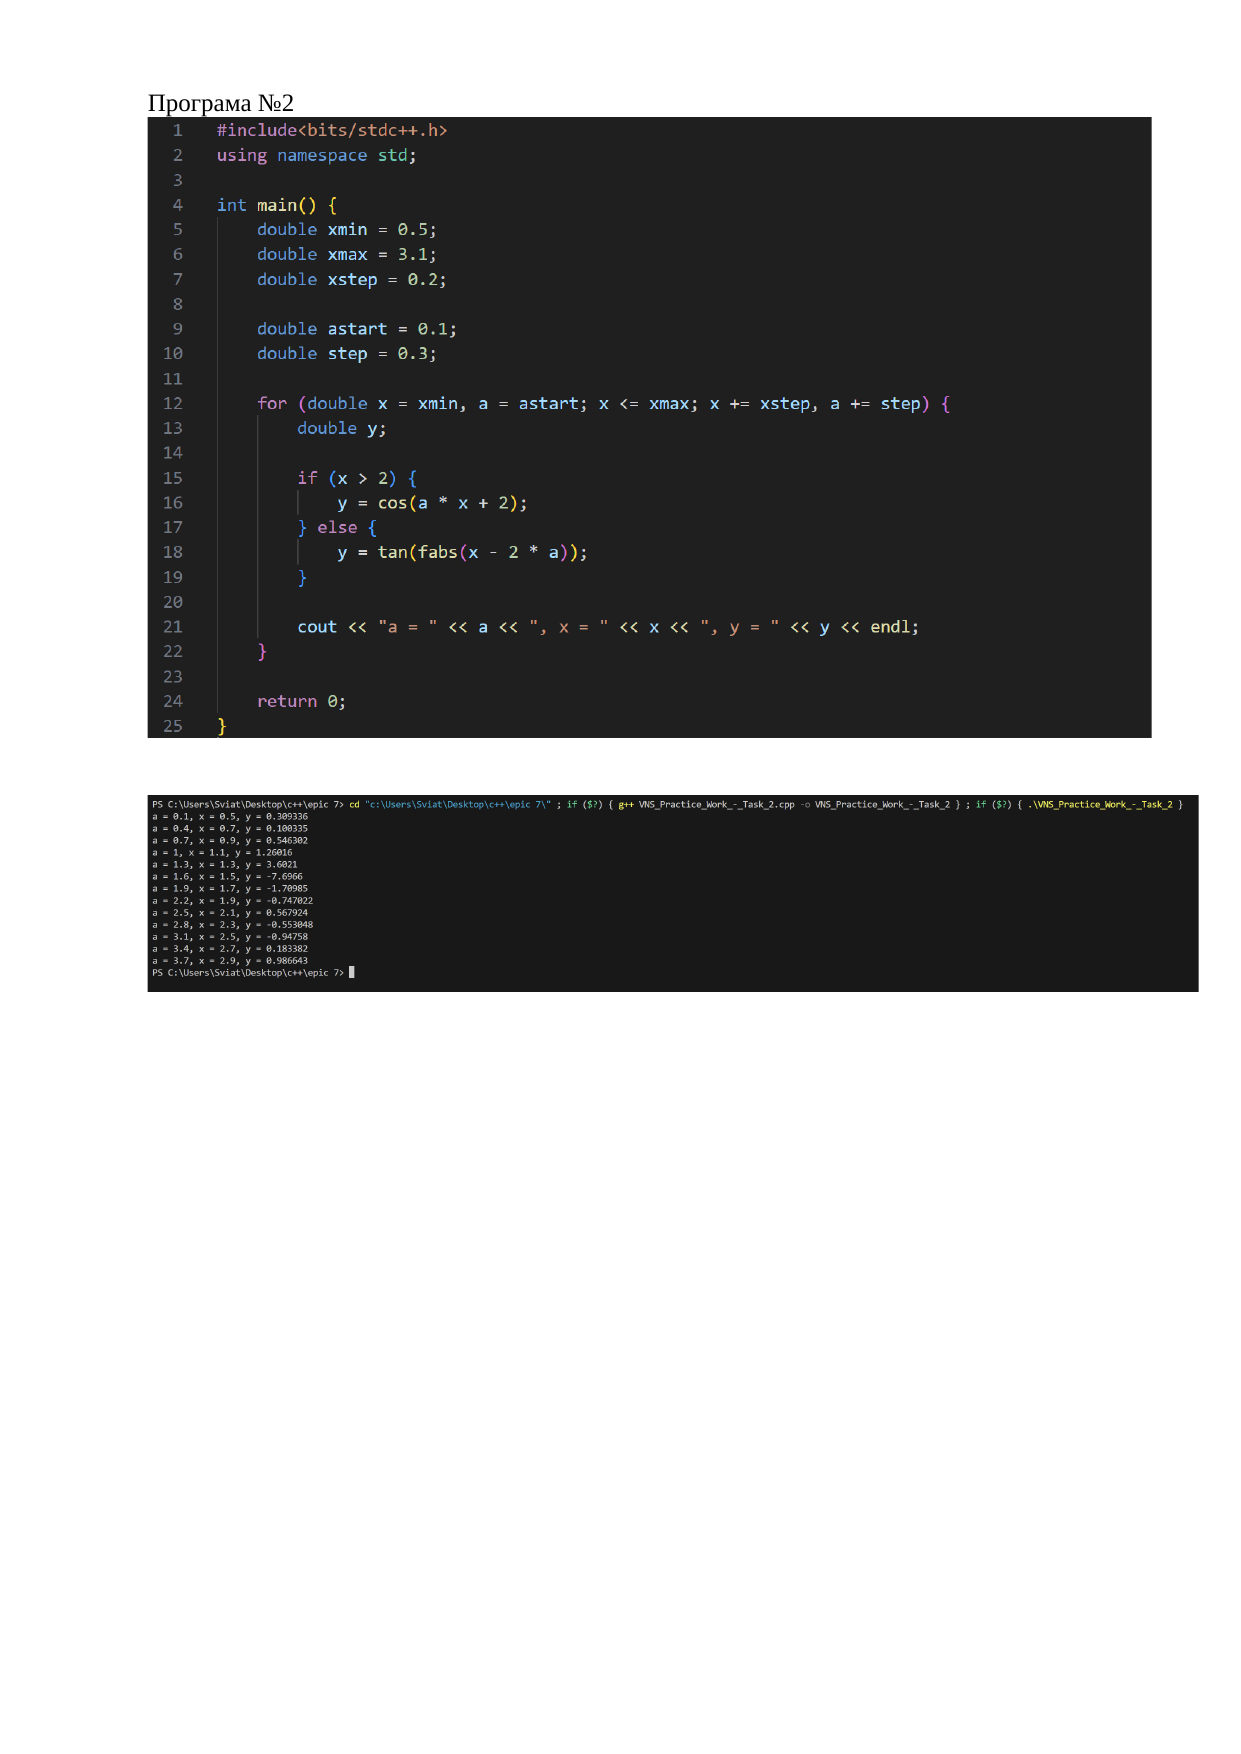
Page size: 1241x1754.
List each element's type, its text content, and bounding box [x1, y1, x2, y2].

picture [147, 117, 1152, 738]
picture [147, 795, 1199, 992]
text Програма №2 [148, 88, 1152, 117]
